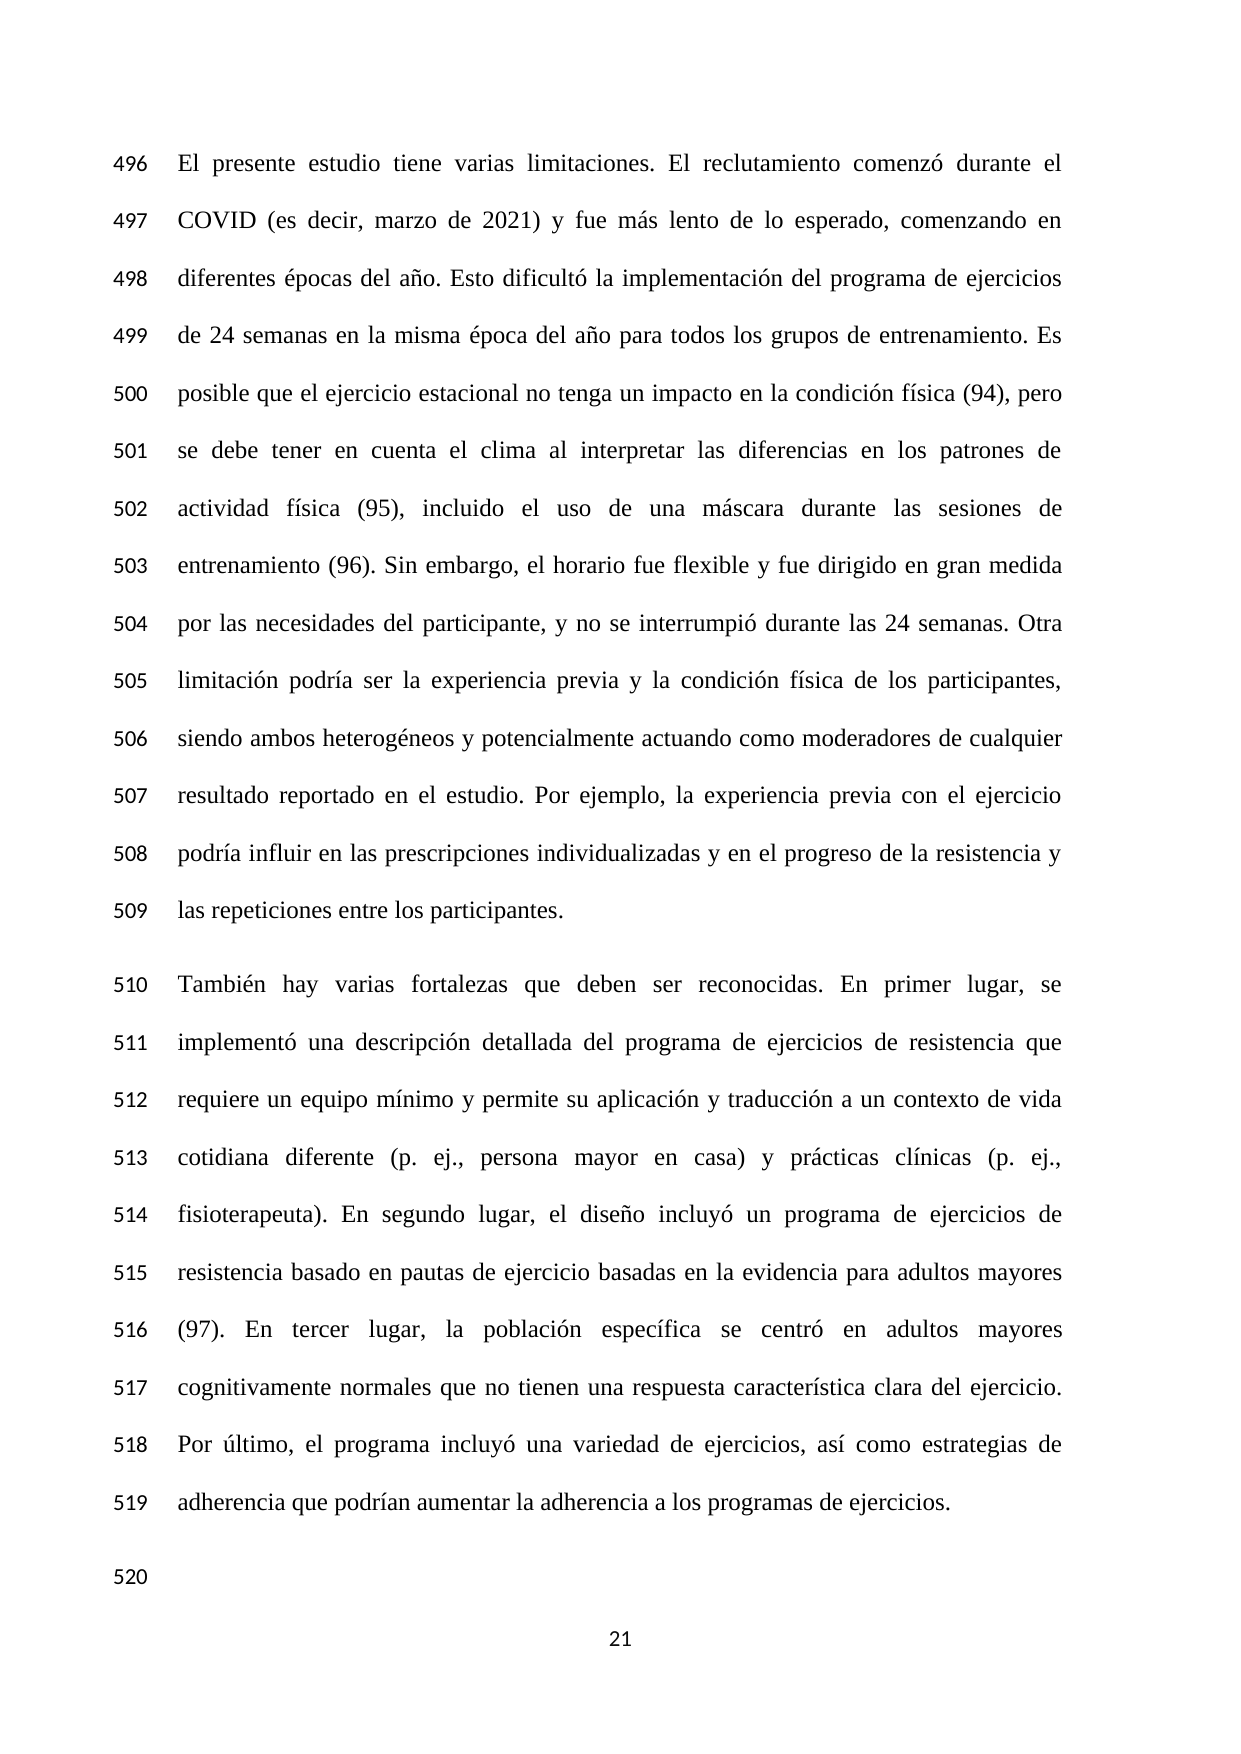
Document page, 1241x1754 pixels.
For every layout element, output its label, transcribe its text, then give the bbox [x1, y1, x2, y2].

text También hay varias fortalezas que deben ser reconocidas. En primer lugar, se implementó una descripción detallada del programa de ejercicios de resistencia que requiere un equipo mínimo y permite su aplicación y traducción a un contexto de vida cotidiana diferente (p. ej., persona mayor en casa) y prácticas clínicas (p. ej., fisioterapeuta). En segundo lugar, el diseño incluyó un programa de ejercicios de resistencia basado en pautas de ejercicio basadas en la evidencia para adultos mayores (97). En tercer lugar, la población específica se centró en adultos mayores cognitivamente normales que no tienen una respuesta característica clara del ejercicio. Por último, el programa incluyó una variedad de ejercicios, así como estrategias de adherencia que podrían aumentar la adherencia a los programas de ejercicios. [177, 969, 1063, 1516]
text El presente estudio tiene varias limitaciones. El reclutamiento comenzó durante el COVID (es decir, marzo de 2021) y fue más lento de lo esperado, comenzando en diferentes épocas del año. Esto dificultó la implementación del programa de ejercicios de 24 semanas en la misma época del año para todos los grupos de entrenamiento. Es posible que el ejercicio estacional no tenga un impacto en la condición física (94), pero se debe tener en cuenta el clima al interpretar las diferencias en los patrones de actividad física (95), incluido el uso de una máscara durante las sesiones de entrenamiento (96). Sin embargo, el horario fue flexible y fue dirigido en gran medida por las necesidades del participante, y no se interrumpió durante las 24 semanas. Otra limitación podría ser la experiencia previa y la condición física de los participantes, siendo ambos heterogéneos y potencialmente actuando como moderadores de cualquier resultado reportado en el estudio. Por ejemplo, la experiencia previa con el ejercicio podría influir en las prescripciones individualizadas y en el progreso de la resistencia y las repeticiones entre los participantes. [177, 148, 1063, 924]
